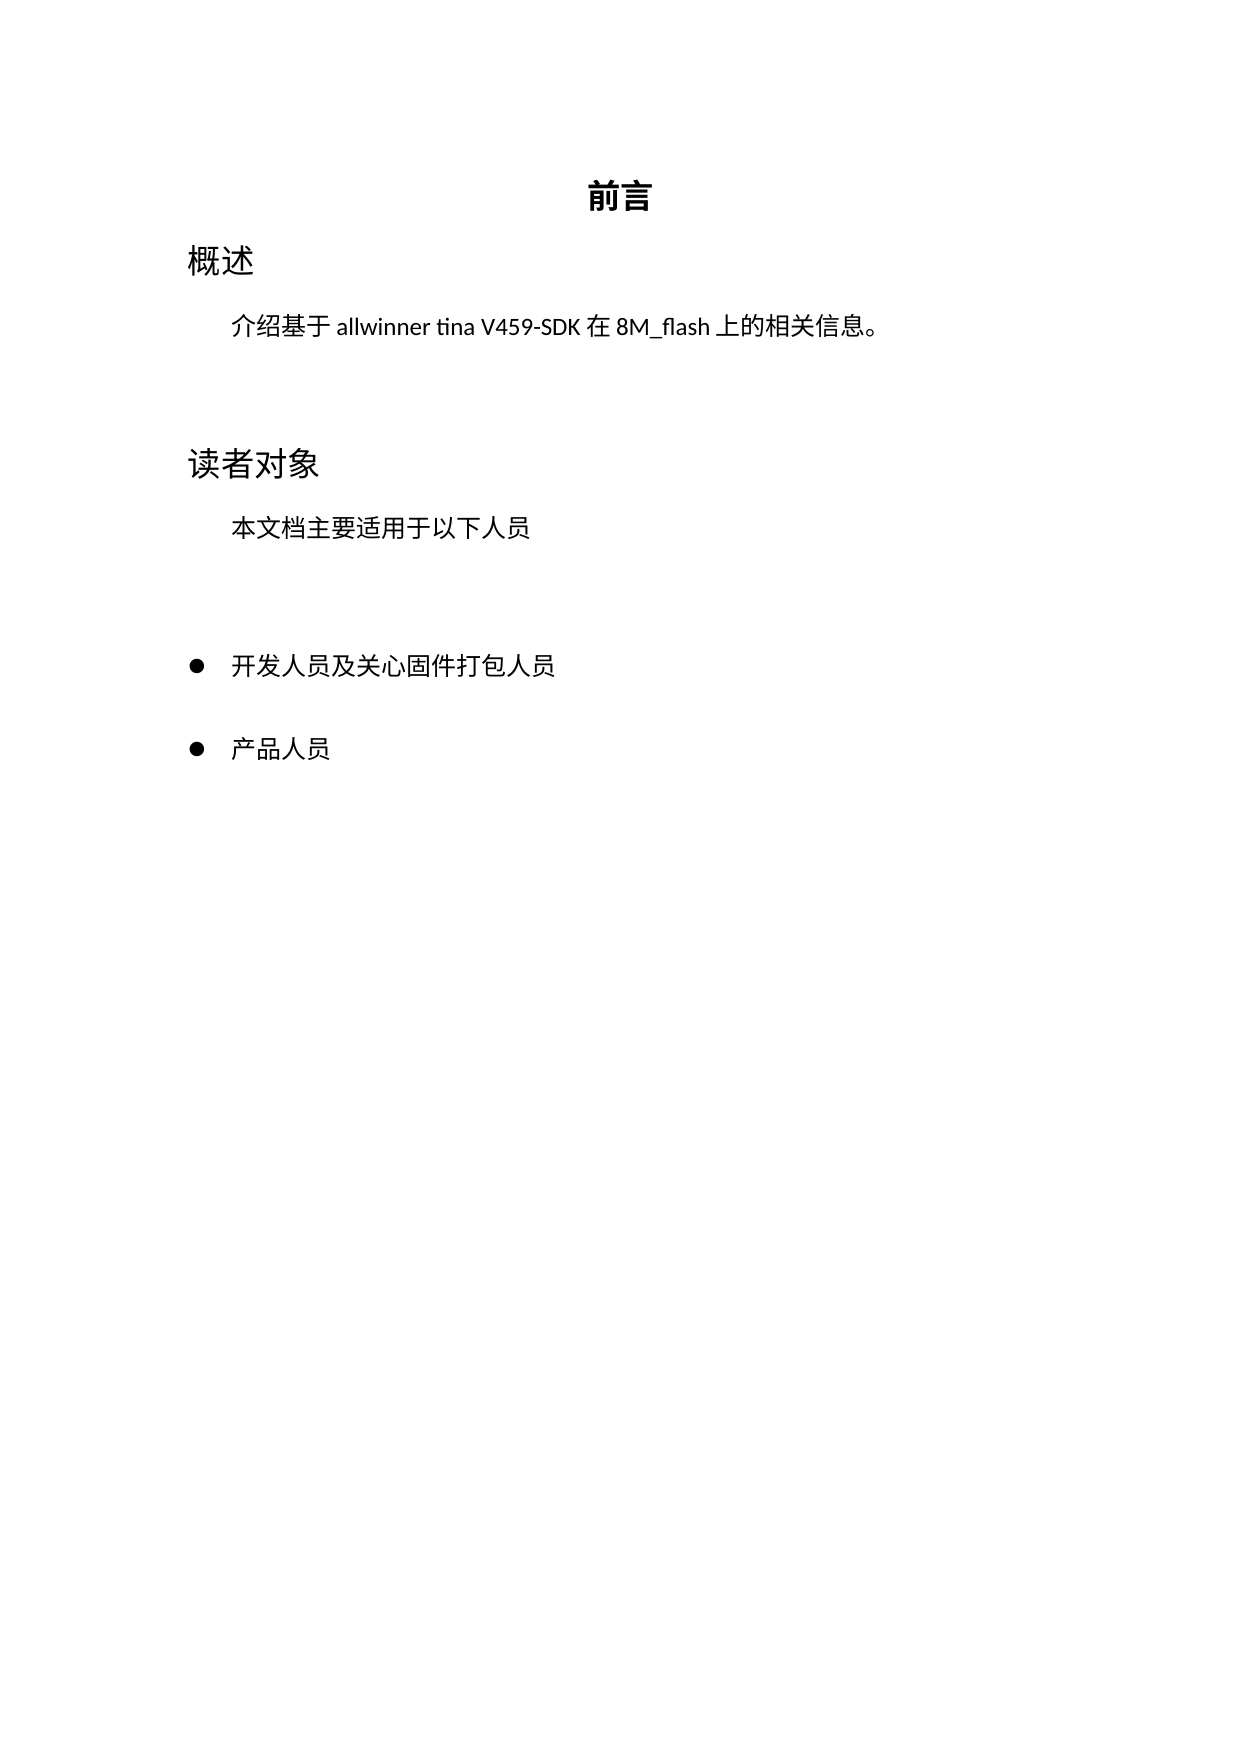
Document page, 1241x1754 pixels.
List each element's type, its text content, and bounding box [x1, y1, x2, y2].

list 开发人员及关心固件打包人员 [187, 632, 1053, 697]
text 本文档主要适用于以下人员 [187, 494, 1053, 559]
text 概述 [187, 227, 1053, 292]
list 产品人员 [187, 715, 1053, 780]
text 前言 [187, 162, 1053, 227]
text 读者对象 [187, 429, 1053, 494]
text 介绍基于allwinner tina V459-SDK在8M_flash上的相关信息。 [187, 292, 1053, 357]
